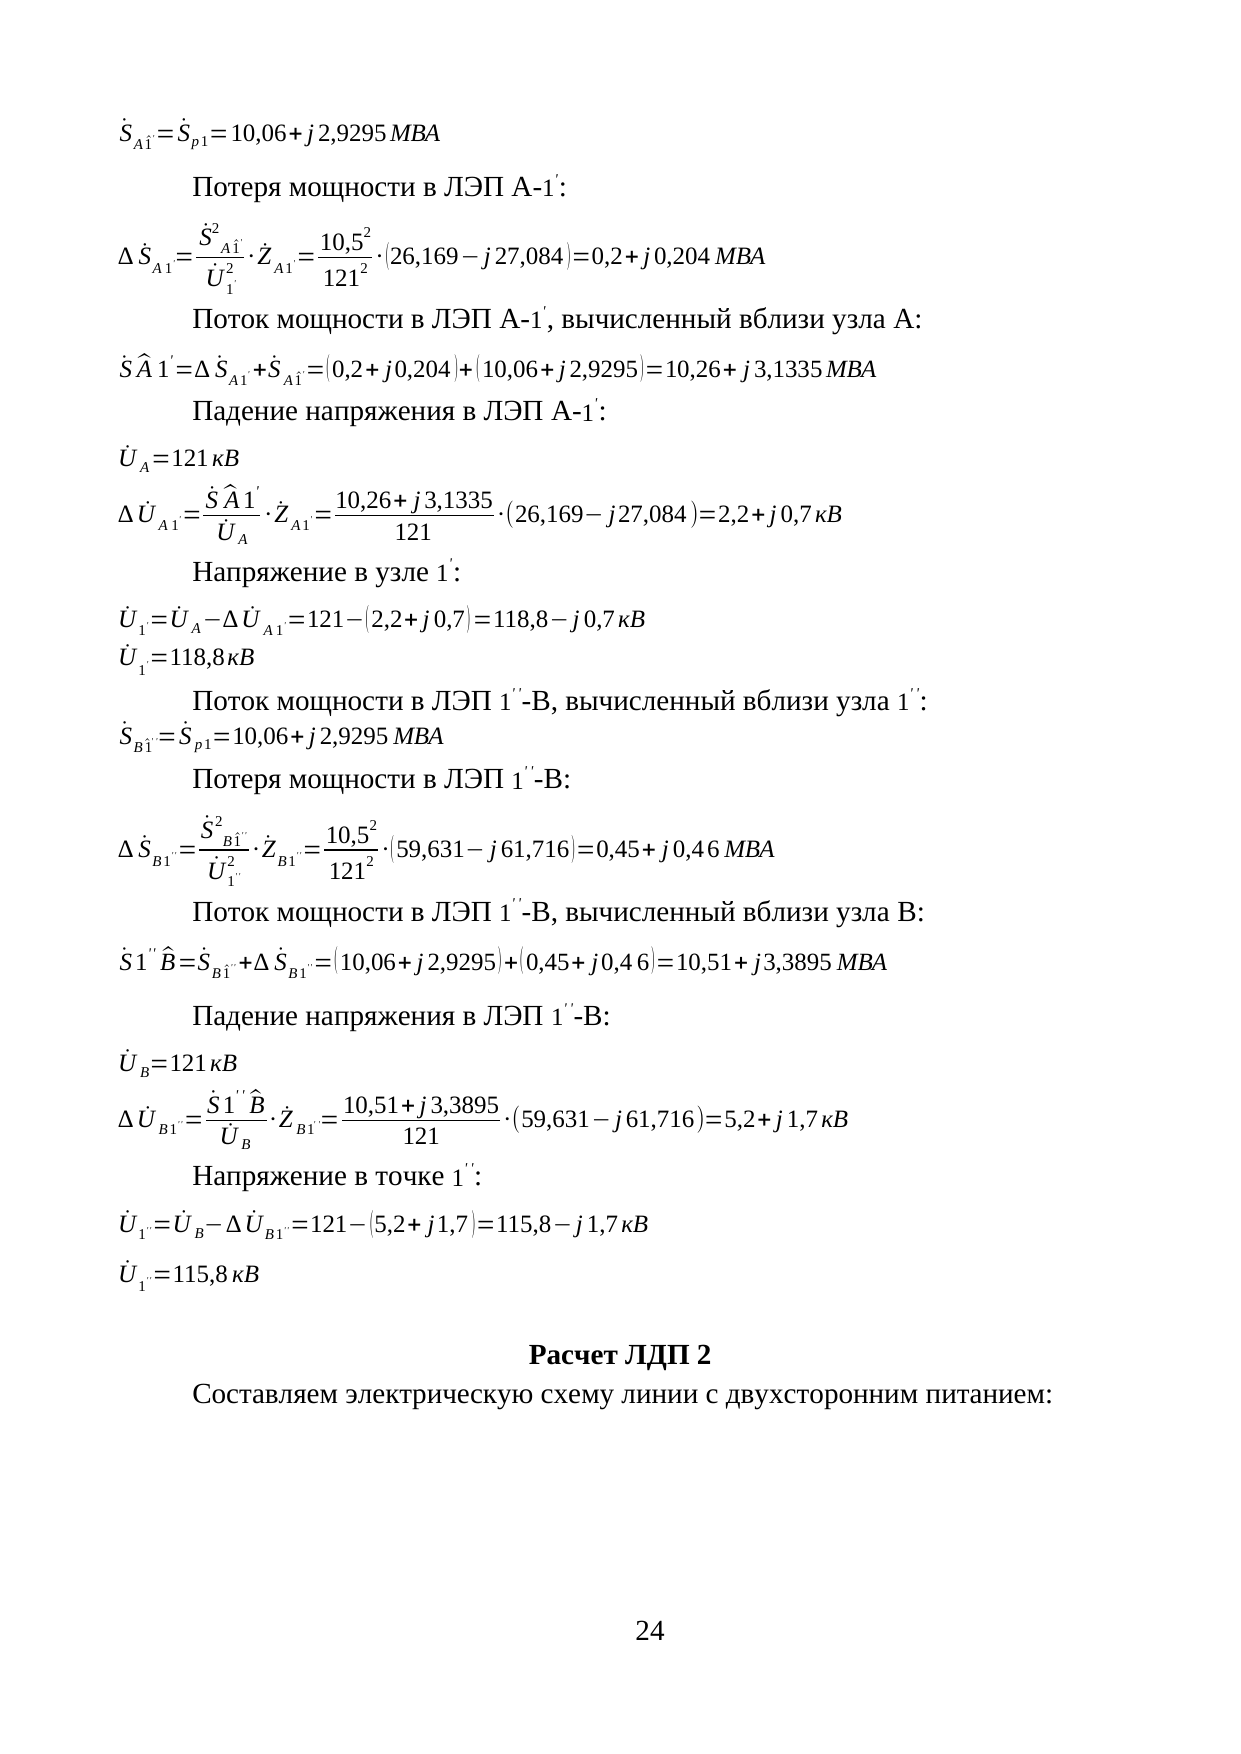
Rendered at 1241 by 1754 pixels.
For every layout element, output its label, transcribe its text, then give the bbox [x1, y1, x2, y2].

text Поток мощности в ЛЭП -B, вычисленный вблизи узла B: [118, 894, 1122, 927]
text Составляем электрическую схему линии с двухсторонним питанием: [118, 1376, 1122, 1409]
text Поток мощности в ЛЭП -B, вычисленный вблизи узла : [118, 683, 1122, 716]
text Напряжение в узле : [118, 554, 1122, 587]
text Напряжение в точке : [118, 1158, 1122, 1192]
text Потеря мощности в ЛЭП -B: [118, 761, 1122, 795]
text Падение напряжения в ЛЭП А-: [118, 393, 1122, 427]
text Поток мощности в ЛЭП A-, вычисленный вблизи узла A: [118, 301, 1122, 334]
text Падение напряжения в ЛЭП -B: [118, 998, 1122, 1031]
text Расчет ЛДП 2 [118, 1337, 1122, 1371]
text Потеря мощности в ЛЭП А-: [118, 169, 1122, 202]
